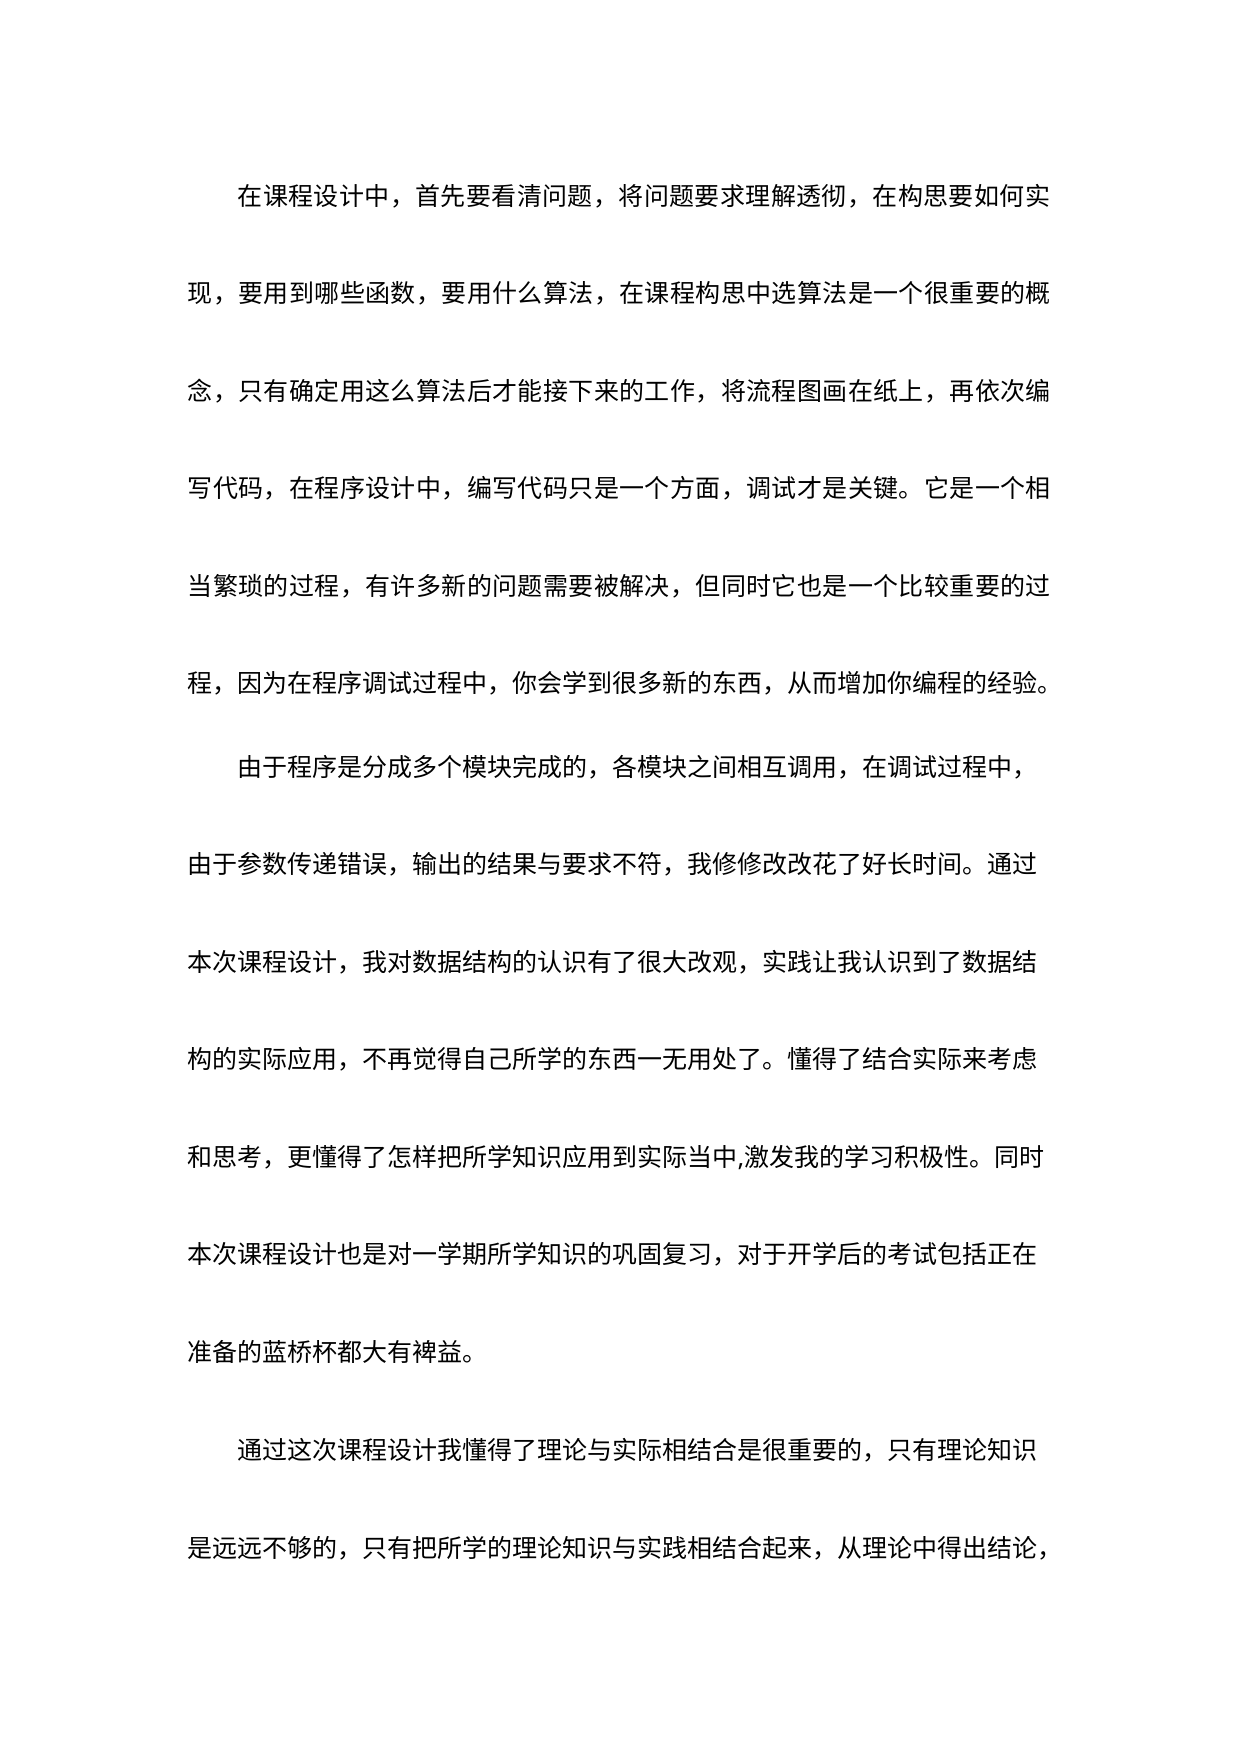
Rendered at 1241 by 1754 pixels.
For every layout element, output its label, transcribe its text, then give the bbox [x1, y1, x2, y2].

text 由于程序是分成多个模块完成的，各模块之间相互调用，在调试过程中，由于参数传递错误，输出的结果与要求不符，我修修改改花了好长时间。通过本次课程设计，我对数据结构的认识有了很大改观，实践让我认识到了数据结构的实际应用，不再觉得自己所学的东西一无用处了。懂得了结合实际来考虑和思考，更懂得了怎样把所学知识应用到实际当中,激发我的学习积极性。同时本次课程设计也是对一学期所学知识的巩固复习，对于开学后的考试包括正在准备的蓝桥杯都大有裨益。 [187, 733, 1053, 1383]
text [187, 1416, 1053, 1579]
text 在课程设计中，首先要看清问题，将问题要求理解透彻，在构思要如何实现，要用到哪些函数，要用什么算法，在课程构思中选算法是一个很重要的概念，只有确定用这么算法后才能接下来的工作，将流程图画在纸上，再依次编写代码，在程序设计中，编写代码只是一个方面，调试才是关键。它是一个相当繁琐的过程，有许多新的问题需要被解决，但同时它也是一个比较重要的过程，因为在程序调试过程中，你会学到很多新的东西，从而增加你编程的经验。 [187, 162, 1053, 714]
